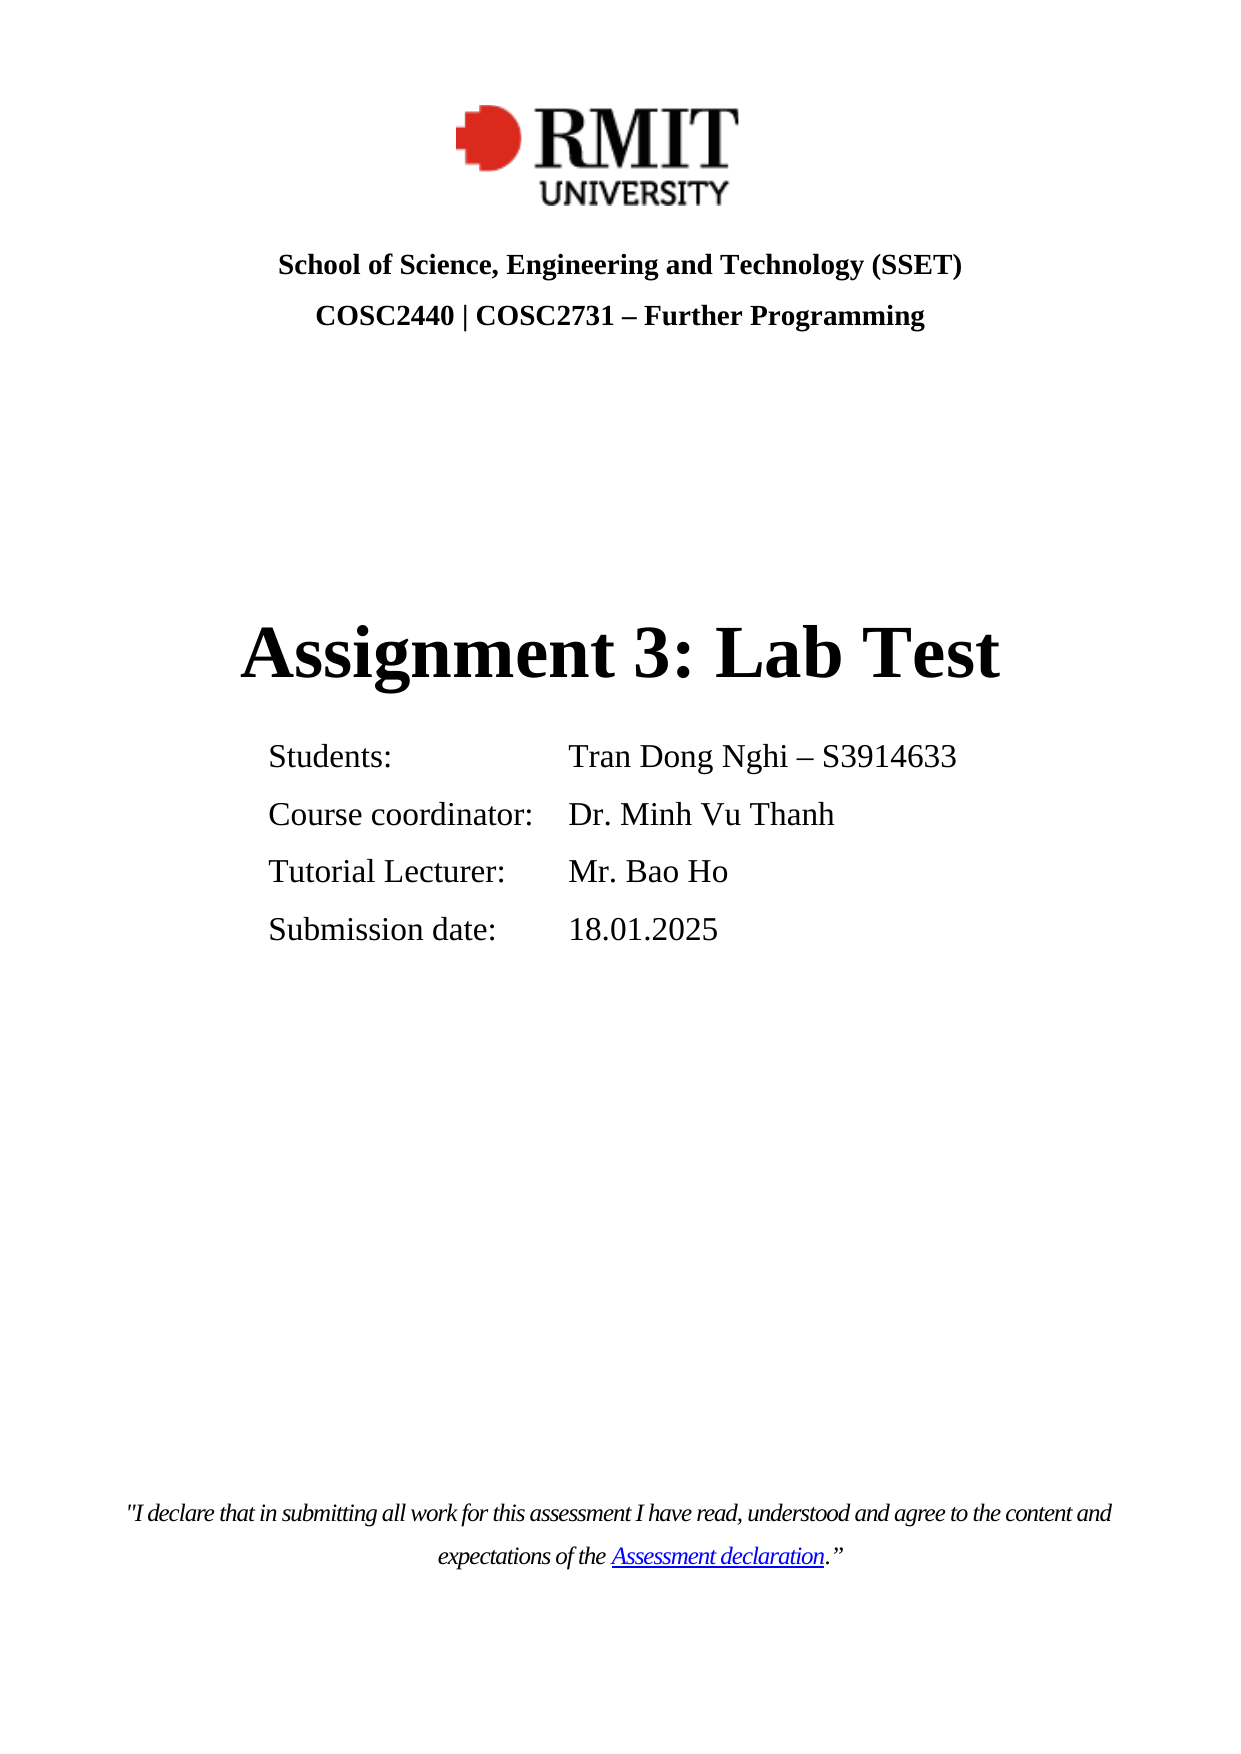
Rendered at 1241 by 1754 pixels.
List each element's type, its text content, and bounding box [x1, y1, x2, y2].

text School of Science, Engineering and Technology (SSET) [118, 247, 1122, 281]
text Course coordinator: Dr. Minh Vu Thanh [193, 794, 1122, 832]
text Assignment 3: Lab Test [118, 607, 1122, 693]
text Tutorial Lecturer: Mr. Bao Ho [193, 851, 1122, 889]
text Submission date: 18.01.2025 [193, 909, 1122, 947]
text "I declare that in submitting all work for this assessment I have read, understood and agree to the content and expectations of the Assessment declaration.” [118, 1498, 1122, 1570]
text COSC2440 | COSC2731 – Further Programming [118, 298, 1122, 331]
picture [456, 105, 739, 206]
text Students: Tran Dong Nghi – S3914633 [193, 736, 1122, 774]
